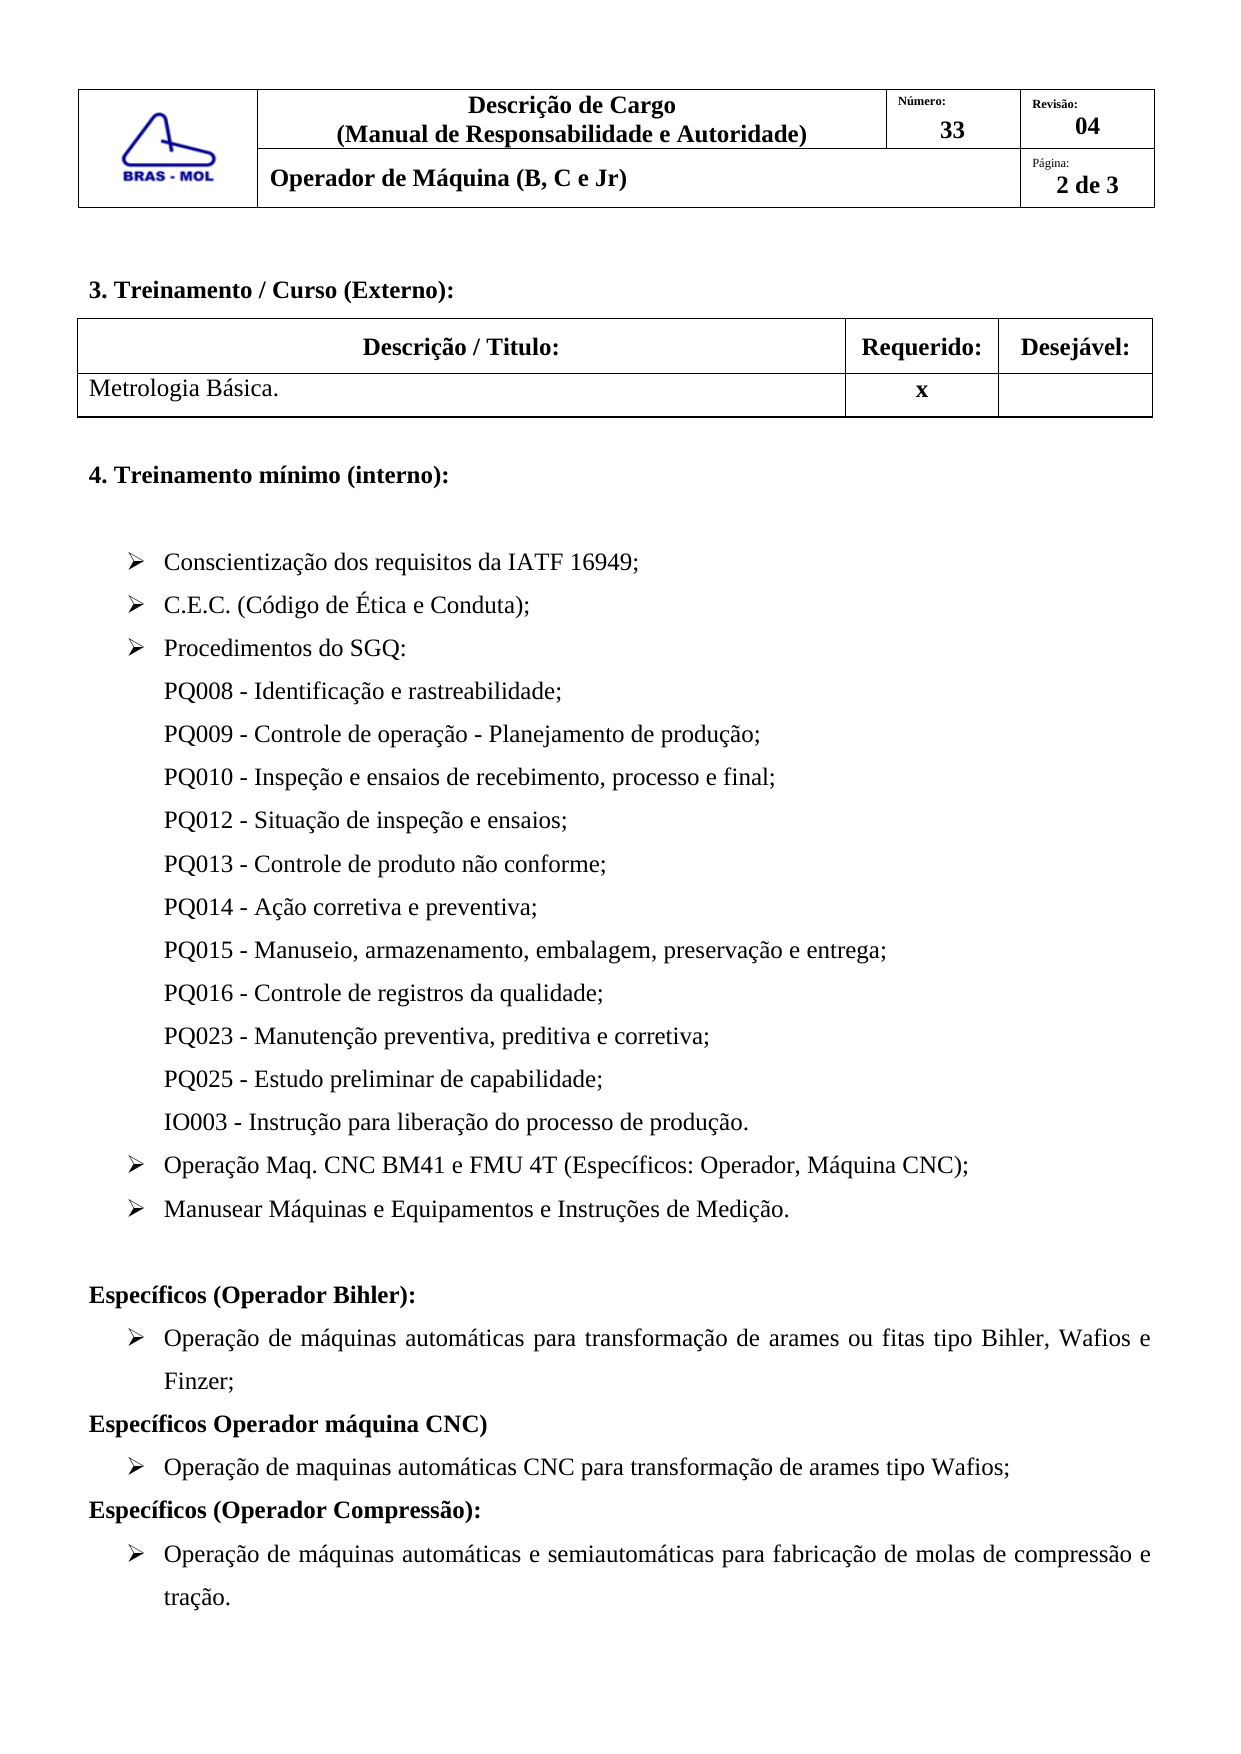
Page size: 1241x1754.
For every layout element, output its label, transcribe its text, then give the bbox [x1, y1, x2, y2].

list PQ010 - Inspeção e ensaios de recebimento, processo e final; [164, 762, 1152, 791]
list Operação de maquinas automáticas CNC para transformação de arames tipo Wafios; [126, 1452, 1152, 1481]
list PQ008 - Identificação e rastreabilidade; [164, 676, 1152, 705]
text 3. Treinamento / Curso (Externo): [89, 275, 1152, 304]
table_cell [999, 374, 1152, 416]
table_header Desejável: [999, 319, 1152, 372]
list IO003 - Instrução para liberação do processo de produção. [164, 1107, 1152, 1136]
list Operação Maq. CNC BM41 e FMU 4T (Específicos: Operador, Máquina CNC); [126, 1151, 1152, 1179]
list Manusear Máquinas e Equipamentos e Instruções de Medição. [126, 1194, 1152, 1222]
table_header Requerido: [846, 319, 998, 372]
list PQ023 - Manutenção preventiva, preditiva e corretiva; [164, 1021, 1152, 1050]
list Operação de máquinas automáticas e semiautomáticas para fabricação de molas de compressão e tração. [126, 1539, 1152, 1611]
table_header Descrição / Titulo: [78, 319, 845, 372]
text Específicos Operador máquina CNC) [89, 1409, 1152, 1438]
list PQ012 - Situação de inspeção e ensaios; [164, 806, 1152, 834]
list PQ015 - Manuseio, armazenamento, embalagem, preservação e entrega; [164, 935, 1152, 964]
list PQ013 - Controle de produto não conforme; [164, 849, 1152, 877]
table_cell Metrologia Básica. [78, 374, 845, 416]
picture [110, 111, 226, 185]
text Específicos (Operador Compressão): [89, 1496, 1152, 1524]
list PQ009 - Controle de operação - Planejamento de produção; [164, 719, 1152, 748]
text 4. Treinamento mínimo (interno): [89, 461, 1152, 489]
list PQ014 - Ação corretiva e preventiva; [164, 892, 1152, 921]
table_cell x [846, 374, 998, 416]
list Operação de máquinas automáticas para transformação de arames ou fitas tipo Bihler, Wafios e Finzer; [126, 1323, 1152, 1395]
list Conscientização dos requisitos da IATF 16949; [126, 547, 1152, 576]
list C.E.C. (Código de Ética e Conduta); [126, 590, 1152, 619]
list Procedimentos do SGQ: [126, 633, 1152, 662]
list PQ016 - Controle de registros da qualidade; [164, 978, 1152, 1007]
list PQ025 - Estudo preliminar de capabilidade; [164, 1064, 1152, 1093]
text Específicos (Operador Bihler): [89, 1280, 1152, 1309]
